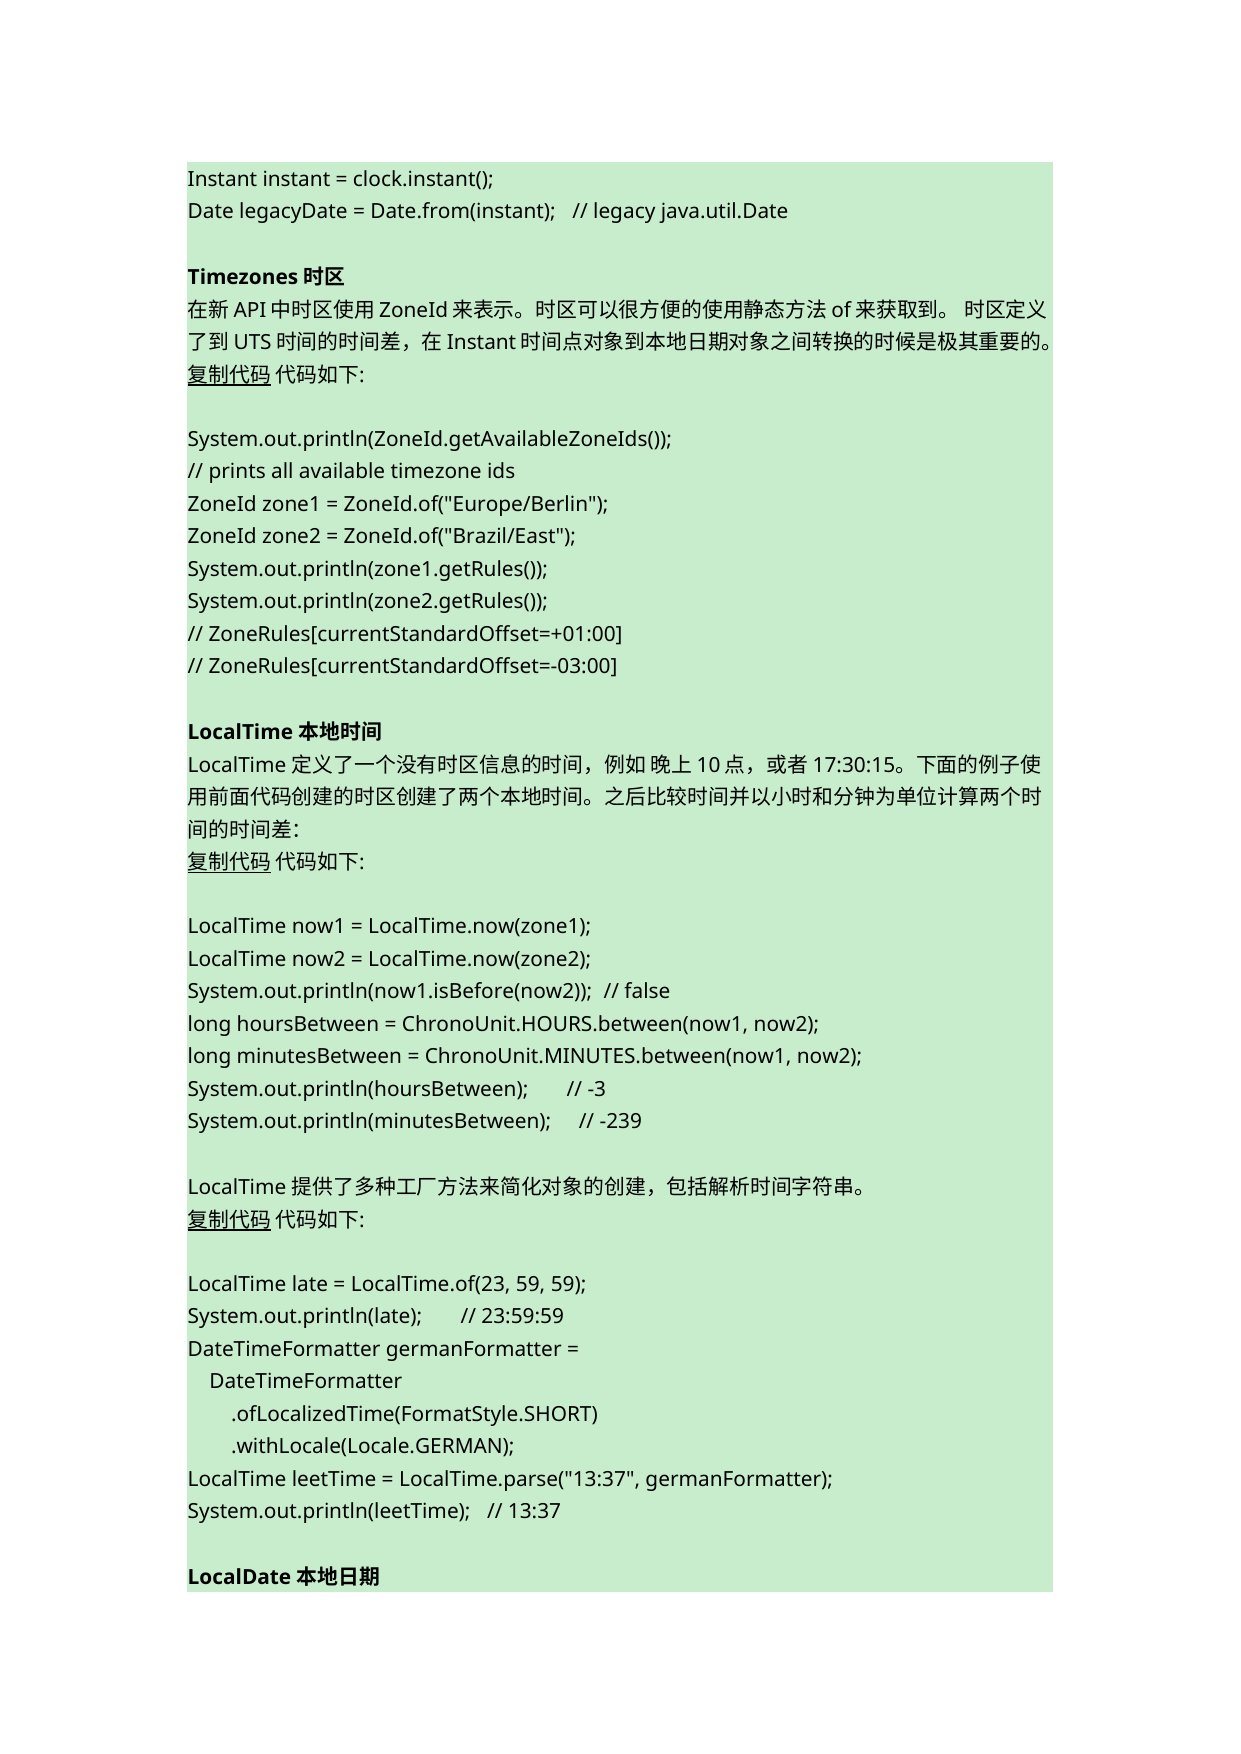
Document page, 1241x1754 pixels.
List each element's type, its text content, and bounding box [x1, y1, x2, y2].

text System.out.println(ZoneId.getAvailableZoneIds()); // prints all available timezone ids [187, 389, 1053, 487]
text // ZoneRules[currentStandardOffset=+01:00] // ZoneRules[currentStandardOffset=-03:00] [187, 617, 1053, 682]
text ZoneId zone1 = ZoneId.of("Europe/Berlin"); ZoneId zone2 = ZoneId.of("Brazil/East"); System.out.println(zone1.getRules()); System.out.println(zone2.getRules()); [187, 487, 1053, 617]
text System.out.println(hoursBetween); // -3 System.out.println(minutesBetween); // -239 [187, 1072, 1053, 1137]
text LocalTime late = LocalTime.of(23, 59, 59); System.out.println(late); // 23:59:59 [187, 1234, 1053, 1332]
text Instant instant = clock.instant(); Date legacyDate = Date.from(instant); // legacy java.util.Date [187, 162, 1053, 227]
text 复制代码 代码如下: [187, 357, 1053, 389]
text LocalTime now1 = LocalTime.now(zone1); LocalTime now2 = LocalTime.now(zone2); [187, 877, 1053, 974]
text 在新API中时区使用ZoneId来表示。时区可以很方便的使用静态方法of来获取到。 时区定义了到UTS时间的时间差，在Instant时间点对象到本地日期对象之间转换的时候是极其重要的。 [187, 292, 1053, 357]
text LocalTime 提供了多种工厂方法来简化对象的创建，包括解析时间字符串。 [187, 1137, 1053, 1202]
text 复制代码 代码如下: [187, 844, 1053, 877]
text LocalDate 本地日期 [187, 1527, 1053, 1592]
text LocalTime 定义了一个没有时区信息的时间，例如 晚上10点，或者 17:30:15。下面的例子使用前面代码创建的时区创建了两个本地时间。之后比较时间并以小时和分钟为单位计算两个时间的时间差： [187, 747, 1053, 844]
text LocalTime 本地时间 [187, 682, 1053, 747]
text 复制代码 代码如下: [187, 1202, 1053, 1234]
text DateTimeFormatter germanFormatter = DateTimeFormatter .ofLocalizedTime(FormatStyle.SHORT) .withLocale(Locale.GERMAN); [187, 1332, 1053, 1462]
text LocalTime leetTime = LocalTime.parse("13:37", germanFormatter); System.out.println(leetTime); // 13:37 [187, 1462, 1053, 1527]
text Timezones 时区 [187, 227, 1053, 292]
text System.out.println(now1.isBefore(now2)); // false [187, 974, 1053, 1007]
text long hoursBetween = ChronoUnit.HOURS.between(now1, now2); long minutesBetween = ChronoUnit.MINUTES.between(now1, now2); [187, 1007, 1053, 1072]
